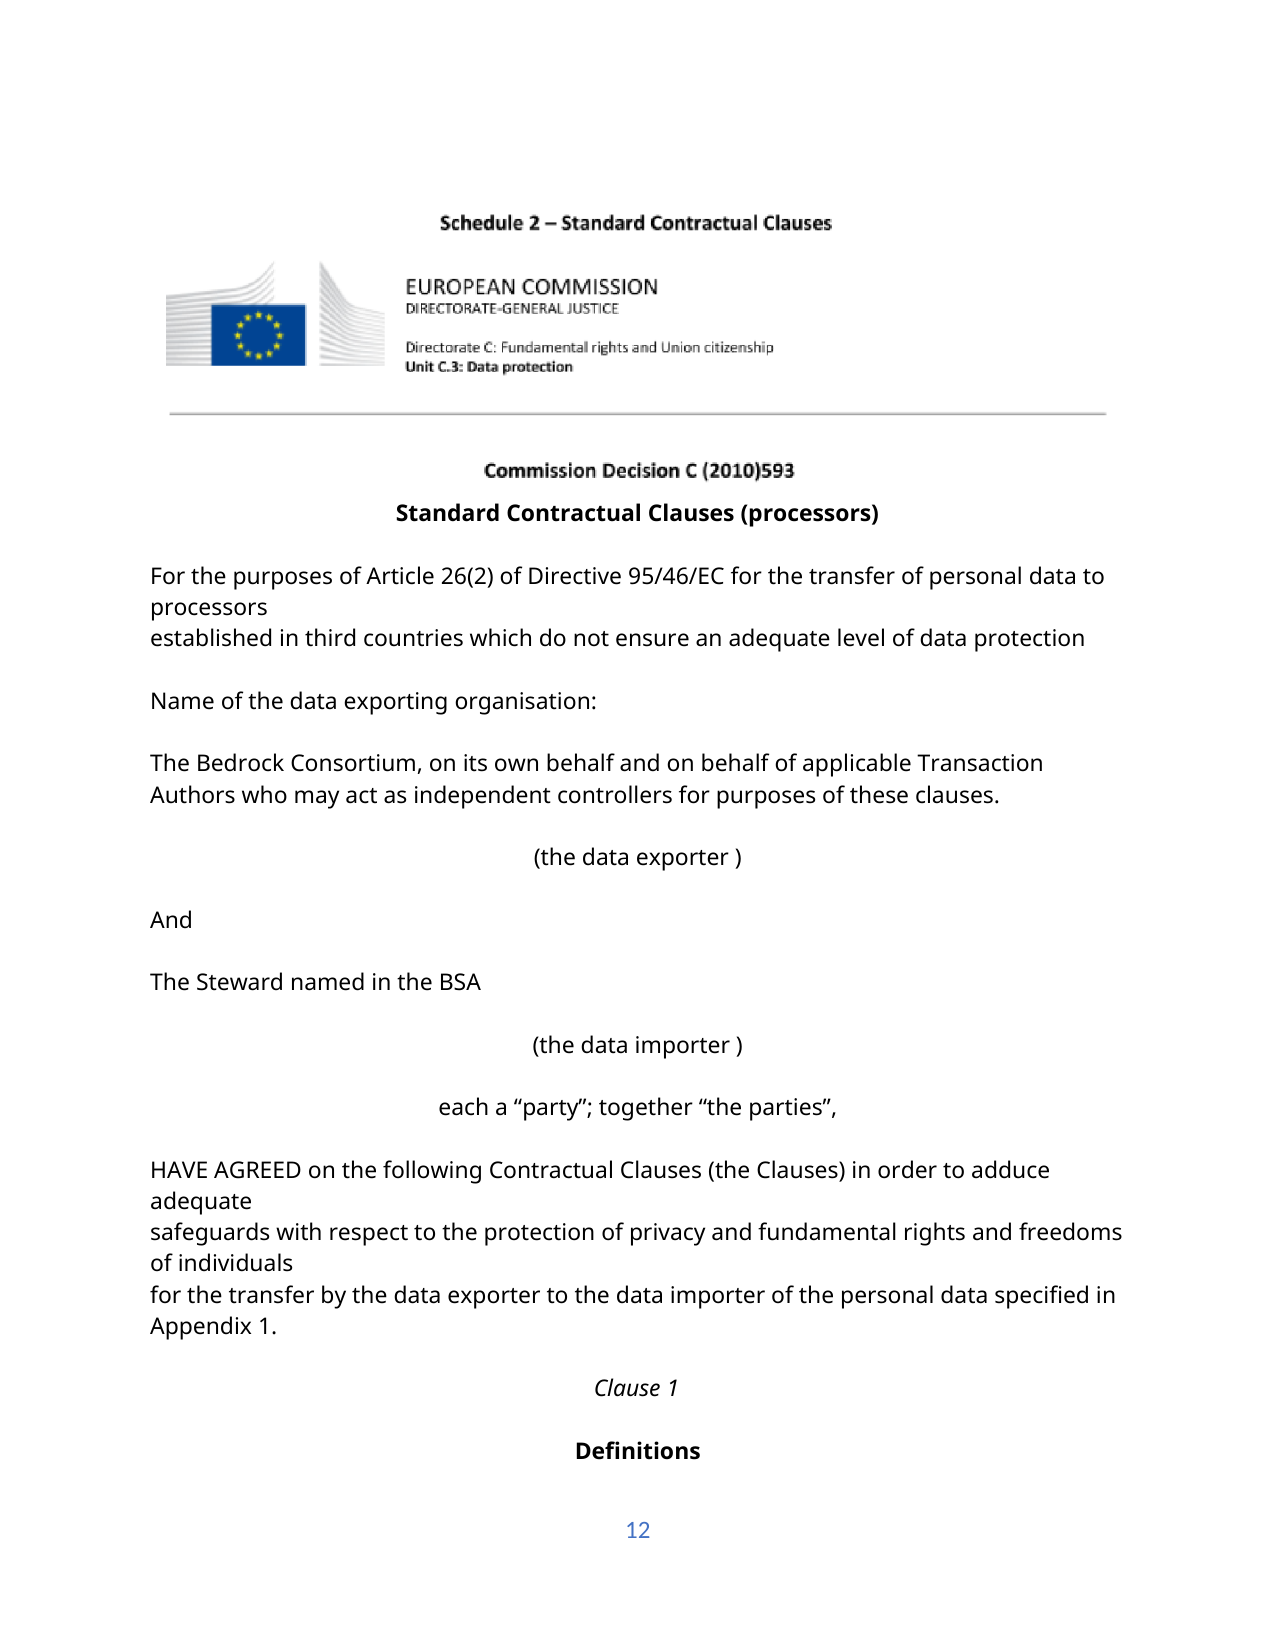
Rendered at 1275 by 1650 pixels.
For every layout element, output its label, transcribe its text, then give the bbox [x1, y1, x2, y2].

picture [150, 150, 1125, 498]
text The Steward named in the BSA [150, 966, 1125, 997]
text The Bedrock Consortium, on its own behalf and on behalf of applicable Transaction Authors who may act as independent controllers for purposes of these clauses. [150, 747, 1125, 810]
text And [150, 904, 1125, 935]
text established in third countries which do not ensure an adequate level of data protection [150, 622, 1125, 654]
text (the data exporter ) [150, 841, 1125, 872]
text safeguards with respect to the protection of privacy and fundamental rights and freedoms of individuals [150, 1216, 1125, 1279]
text for the transfer by the data exporter to the data importer of the personal data specified in Appendix 1. [150, 1279, 1125, 1341]
text Clause 1 [150, 1372, 1125, 1404]
text (the data importer ) [150, 1029, 1125, 1060]
text For the purposes of Article 26(2) of Directive 95/46/EC for the transfer of personal data to processors [150, 560, 1125, 622]
text Standard Contractual Clauses (processors) [150, 498, 1125, 529]
text Name of the data exporting organisation: [150, 685, 1125, 716]
text each a “party”; together “the parties”, [150, 1091, 1125, 1122]
text HAVE AGREED on the following Contractual Clauses (the Clauses) in order to adduce adequate [150, 1154, 1125, 1216]
text Definitions [150, 1435, 1125, 1466]
